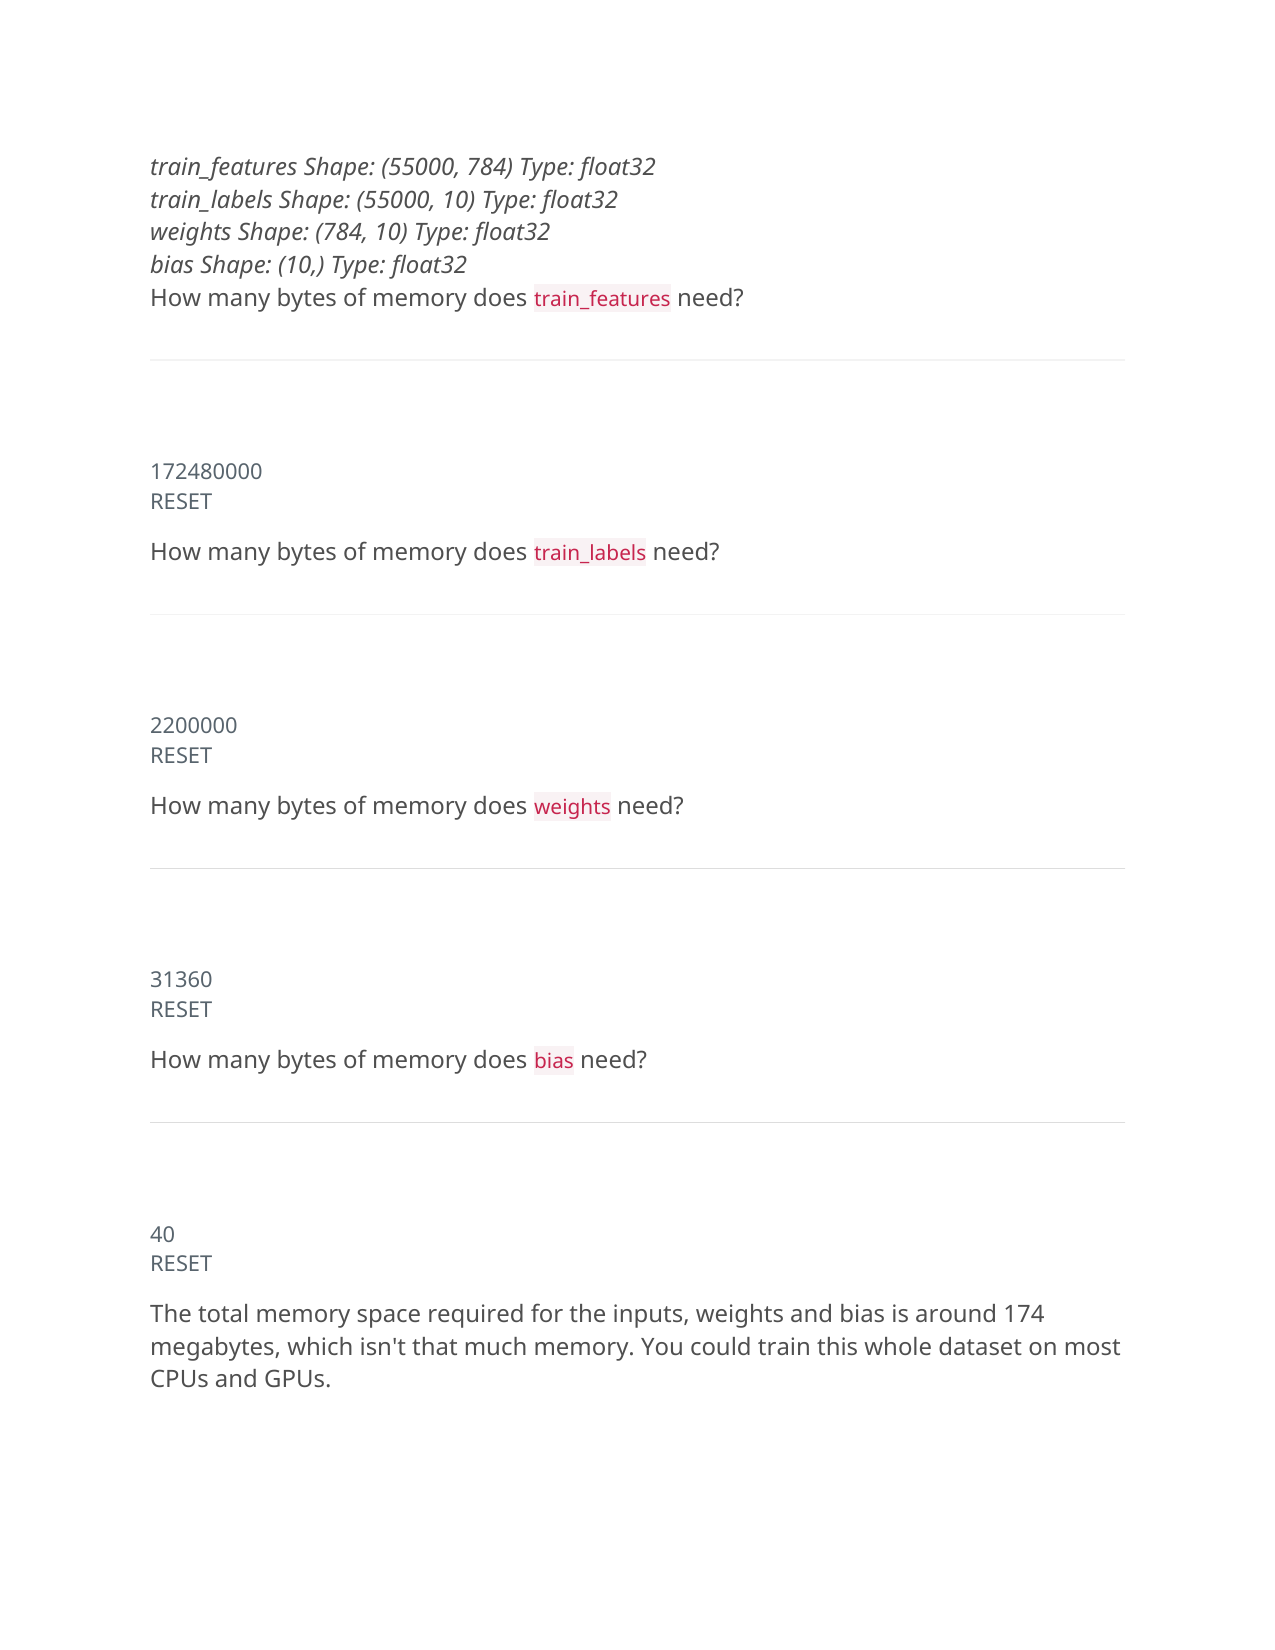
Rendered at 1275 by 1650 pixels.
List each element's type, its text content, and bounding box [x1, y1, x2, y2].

text How many bytes of memory does bias need? [150, 1043, 1125, 1076]
text 2200000 [150, 710, 1125, 740]
text 172480000 [150, 456, 1125, 486]
text train_labels Shape: (55000, 10) Type: float32 [150, 183, 1125, 215]
text RESET [150, 486, 1125, 516]
text 31360 [150, 964, 1125, 994]
text RESET [150, 1248, 1125, 1278]
text train_features Shape: (55000, 784) Type: float32 [150, 150, 1125, 183]
text How many bytes of memory does train_features need? [150, 280, 1125, 313]
text RESET [150, 994, 1125, 1024]
text bias Shape: (10,) Type: float32 [150, 248, 1125, 280]
text 40 [150, 1218, 1125, 1248]
text The total memory space required for the inputs, weights and bias is around 174 megabytes, which isn't that much memory. You could train this whole dataset on most CPUs and GPUs. [150, 1297, 1125, 1395]
text weights Shape: (784, 10) Type: float32 [150, 215, 1125, 248]
text How many bytes of memory does weights need? [150, 789, 1125, 821]
text How many bytes of memory does train_labels need? [150, 534, 1125, 567]
text RESET [150, 740, 1125, 770]
